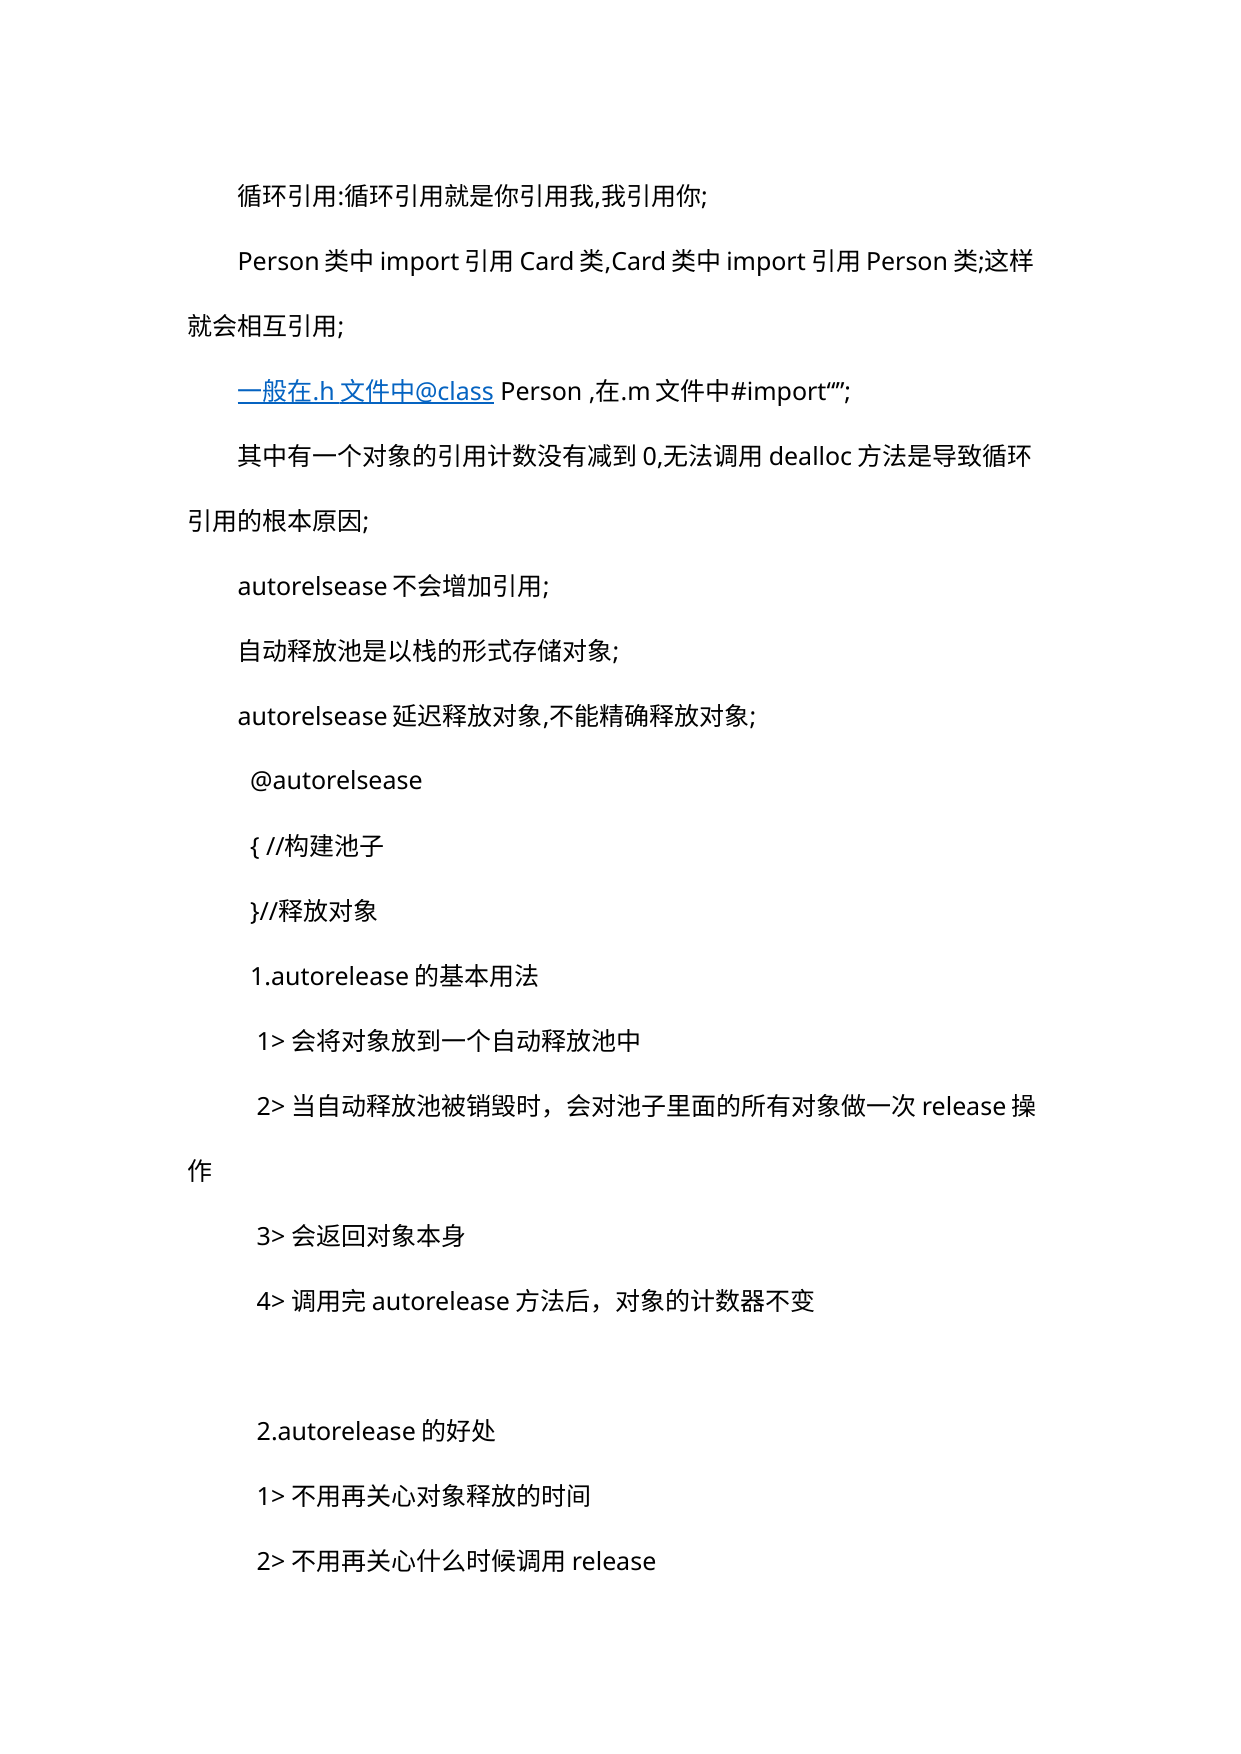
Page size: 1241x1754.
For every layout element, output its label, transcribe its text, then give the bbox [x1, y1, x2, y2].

text 3> 会返回对象本身 [187, 1202, 1053, 1267]
text 4> 调用完autorelease方法后，对象的计数器不变 [187, 1267, 1053, 1332]
text 1> 不用再关心对象释放的时间 [187, 1462, 1053, 1527]
text 1> 会将对象放到一个自动释放池中 [187, 1007, 1053, 1072]
text 2> 不用再关心什么时候调用release [187, 1527, 1053, 1592]
text Person类中import引用Card类,Card类中import引用Person类;这样就会相互引用; [187, 227, 1053, 357]
text 1.autorelease的基本用法 [187, 942, 1053, 1007]
text 自动释放池是以栈的形式存储对象; [187, 617, 1053, 682]
text 一般在.h文件中@class Person ,在.m文件中#import“”; [187, 357, 1053, 422]
text 2.autorelease的好处 [187, 1397, 1053, 1462]
text 循环引用:循环引用就是你引用我,我引用你; [187, 162, 1053, 227]
text 其中有一个对象的引用计数没有减到0,无法调用dealloc方法是导致循环引用的根本原因; [187, 422, 1053, 552]
text autorelsease不会增加引用; [187, 552, 1053, 617]
text }//释放对象 [187, 877, 1053, 942]
text { //构建池子 [187, 812, 1053, 877]
text autorelsease延迟释放对象,不能精确释放对象; [187, 682, 1053, 747]
text 2> 当自动释放池被销毁时，会对池子里面的所有对象做一次release操作 [187, 1072, 1053, 1202]
text @autorelsease [187, 747, 1053, 812]
